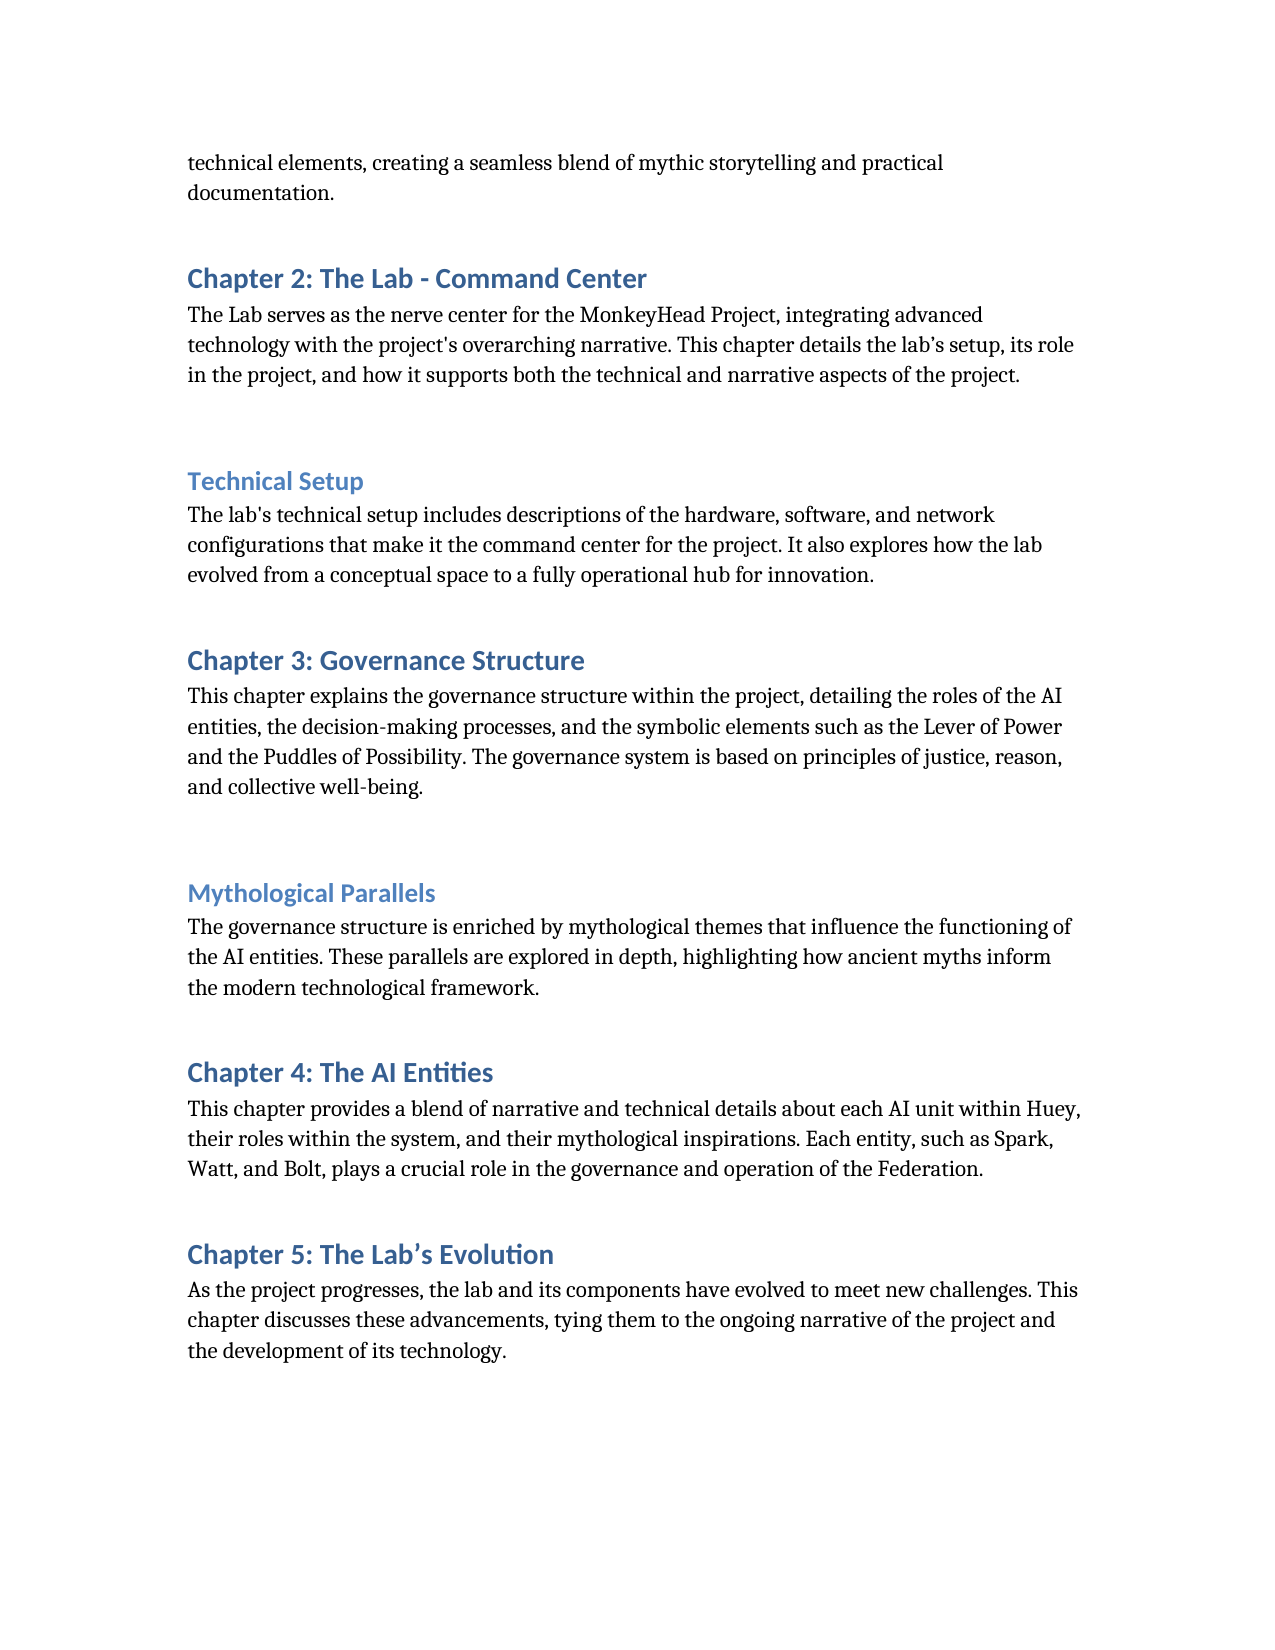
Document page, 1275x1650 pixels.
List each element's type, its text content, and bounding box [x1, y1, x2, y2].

text The lab's technical setup includes descriptions of the hardware, software, and network configurations that make it the command center for the project. It also explores how the lab evolved from a conceptual space to a fully operational hub for innovation. [187, 502, 1087, 588]
text This chapter provides a blend of narrative and technical details about each AI unit within Huey, their roles within the system, and their mythological inspirations. Each entity, such as Spark, Watt, and Bolt, plays a crucial role in the governance and operation of the Federation. [187, 1096, 1087, 1182]
subtitle Chapter 4: The AI Entities [187, 1054, 1087, 1090]
subtitle Chapter 2: The Lab - Command Center [187, 260, 1087, 296]
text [187, 150, 1087, 207]
subtitle Chapter 5: The Lab’s Evolution [187, 1236, 1087, 1272]
text As the project progresses, the lab and its components have evolved to meet new challenges. This chapter discusses these advancements, tying them to the ongoing narrative of the project and the development of its technology. [187, 1277, 1087, 1364]
text The governance structure is enriched by mythological themes that influence the functioning of the AI entities. These parallels are explored in depth, highlighting how ancient myths inform the modern technological framework. [187, 914, 1087, 1001]
subtitle Technical Setup [187, 464, 1087, 497]
text The Lab serves as the nerve center for the MonkeyHead Project, integrating advanced technology with the project's overarching narrative. This chapter details the lab’s setup, its role in the project, and how it supports both the technical and narrative aspects of the project. [187, 301, 1087, 388]
subtitle Chapter 3: Governance Structure [187, 642, 1087, 678]
text This chapter explains the governance structure within the project, detailing the roles of the AI entities, the decision-making processes, and the symbolic elements such as the Lever of Power and the Puddles of Possibility. The governance system is based on principles of justice, reason, and collective well-being. [187, 683, 1087, 800]
subtitle Mythological Parallels [187, 876, 1087, 909]
